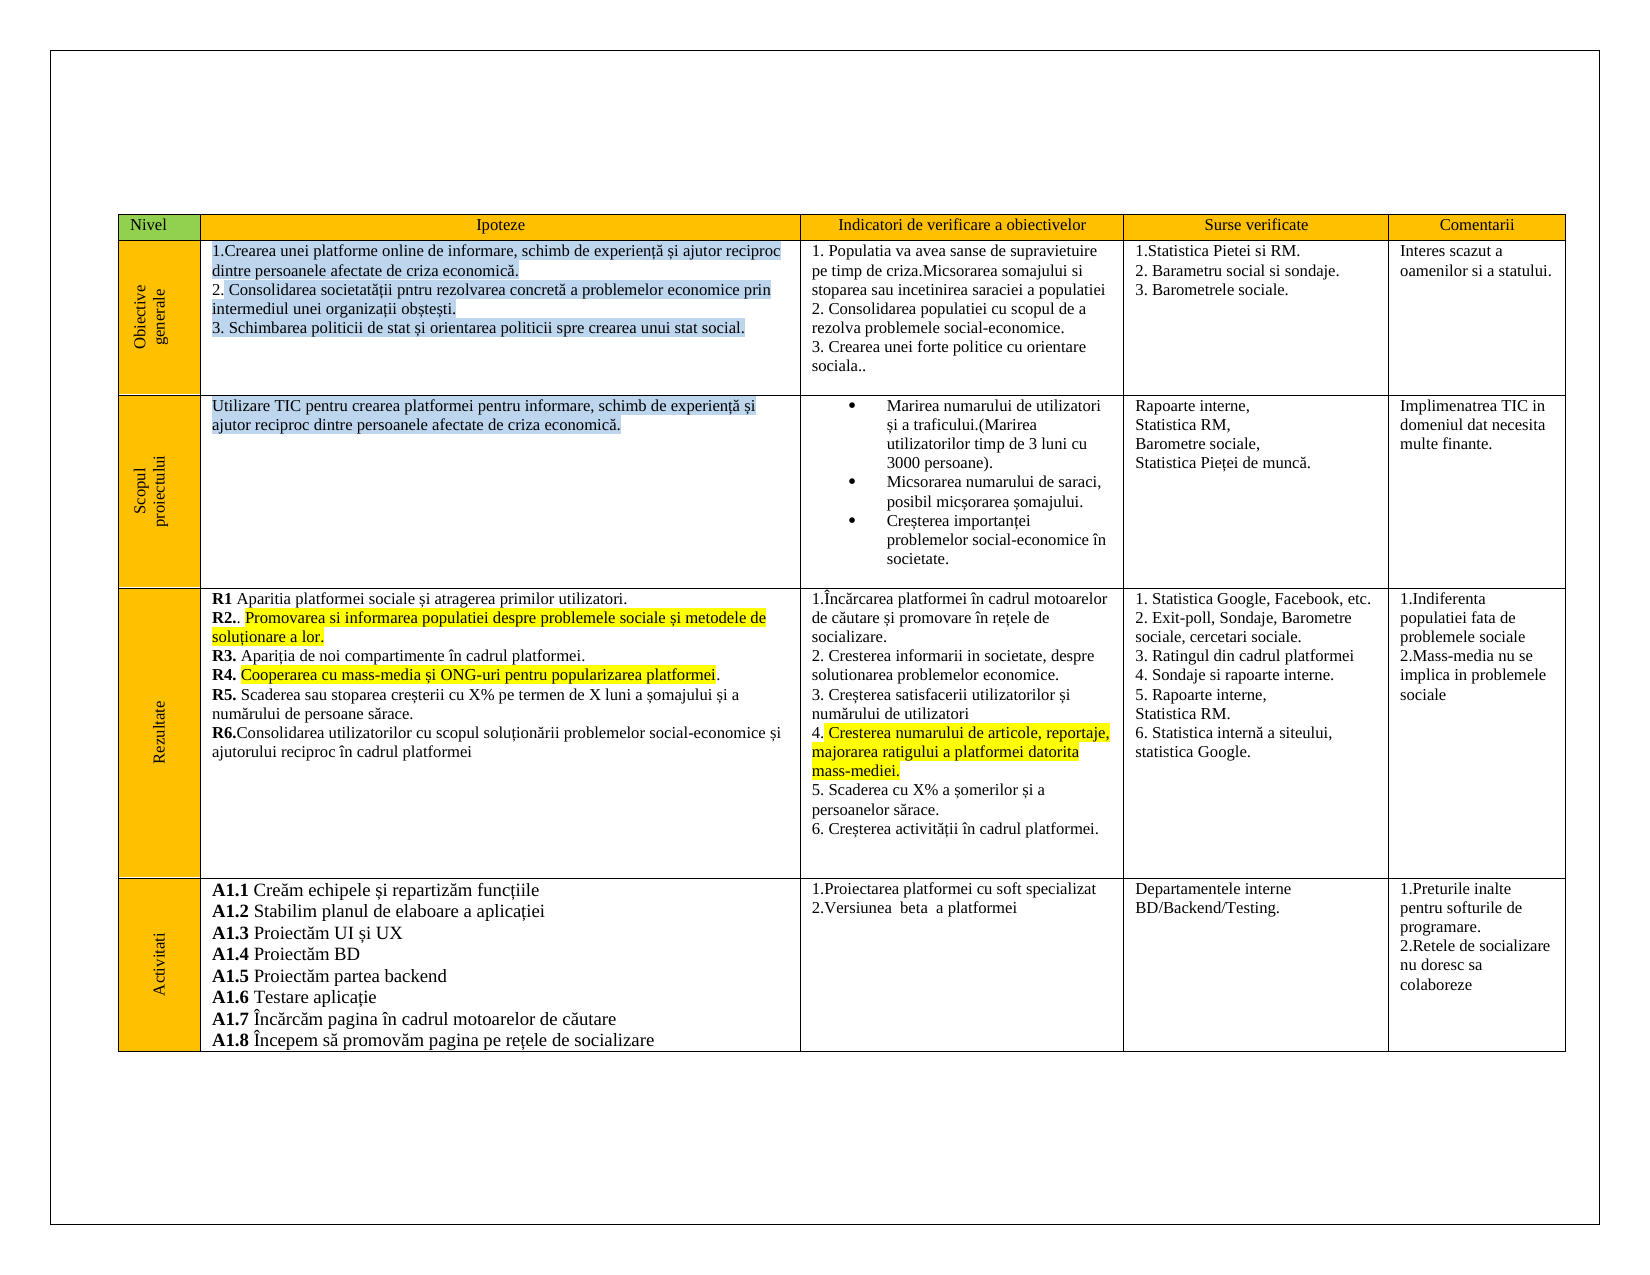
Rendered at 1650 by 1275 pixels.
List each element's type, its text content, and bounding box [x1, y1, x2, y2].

table_cell 1. Statistica Google, Facebook, etc. 2. Exit-poll, Sondaje, Barometre sociale, cercetari sociale. 3. Ratingul din cadrul platformei 4. Sondaje si rapoarte interne. 5. Rapoarte interne, Statistica RM. 6. Statistica internă a siteului, statistica Google. [1124, 589, 1388, 877]
table_cell Departamentele interne BD/Backend/Testing. [1124, 879, 1388, 1051]
table_header Nivel [119, 215, 200, 240]
table_header Indicatori de verificare a obiectivelor [801, 215, 1123, 240]
table_cell Obiective generale [119, 241, 200, 394]
table_cell 1.Crearea unei platforme online de informare, schimb de experiență și ajutor reciproc dintre persoanele afectate de criza economică. 2. Consolidarea societatății pntru rezolvarea concretă a problemelor economice prin intermediul unei organizații obștești. 3. Schimbarea politicii de stat și orientarea politicii spre crearea unui stat social. [201, 241, 800, 394]
table_cell R1 Aparitia platformei sociale și atragerea primilor utilizatori. R2.. Promovarea si informarea populatiei despre problemele sociale și metodele de soluționare a lor. R3. Apariția de noi compartimente în cadrul platformei. R4. Cooperarea cu mass-media și ONG-uri pentru popularizarea platformei. R5. Scaderea sau stoparea creșterii cu X% pe termen de X luni a șomajului și a numărului de persoane sărace. R6.Consolidarea utilizatorilor cu scopul soluționării problemelor social-economice și ajutorului reciproc în cadrul platformei [201, 589, 800, 877]
table_cell Implimenatrea TIC in domeniul dat necesita multe finante. [1389, 396, 1565, 587]
table_cell A1.1 Creăm echipele și repartizăm funcțiile A1.2 Stabilim planul de elaboare a aplicației A1.3 Proiectăm UI și UX A1.4 Proiectăm BD A1.5 Proiectăm partea backend A1.6 Testare aplicație A1.7 Încărcăm pagina în cadrul motoarelor de căutare A1.8 Începem să promovăm pagina pe rețele de socializare [201, 879, 800, 1051]
table_cell 1.Statistica Pietei si RM. 2. Barametru social si sondaje. 3. Barometrele sociale. [1124, 241, 1388, 394]
table_header Ipoteze [201, 215, 800, 240]
table_cell Activitati [119, 879, 200, 1051]
table_cell Rezultate [119, 589, 200, 877]
table_cell Scopul proiectului [119, 396, 200, 587]
table_cell 1.Proiectarea platformei cu soft specializat 2.Versiunea beta a platformei [801, 879, 1123, 1051]
table_cell 1.Preturile inalte pentru softurile de programare. 2.Retele de socializare nu doresc sa colaboreze [1389, 879, 1565, 1051]
table_cell Marirea numarului de utilizatori și a traficului.(Marirea utilizatorilor timp de 3 luni cu 3000 persoane). Micsorarea numarului de saraci, posibil micșorarea șomajului. Creșterea importanței problemelor social-economice în societate. [801, 396, 1123, 587]
table_cell Rapoarte interne, Statistica RM, Barometre sociale, Statistica Pieței de muncă. [1124, 396, 1388, 587]
table_header Surse verificate [1124, 215, 1388, 240]
table_header Comentarii [1389, 215, 1565, 240]
table_cell 1.Indiferenta populatiei fata de problemele sociale 2.Mass-media nu se implica in problemele sociale [1389, 589, 1565, 877]
table_cell 1. Populatia va avea sanse de supravietuire pe timp de criza.Micsorarea somajului si stoparea sau incetinirea saraciei a populatiei 2. Consolidarea populatiei cu scopul de a rezolva problemele social-economice. 3. Crearea unei forte politice cu orientare sociala.. [801, 241, 1123, 394]
table_cell 1.Încărcarea platformei în cadrul motoarelor de căutare și promovare în rețele de socializare. 2. Cresterea informarii in societate, despre solutionarea problemelor economice. 3. Creșterea satisfacerii utilizatorilor și numărului de utilizatori 4. Cresterea numarului de articole, reportaje, majorarea ratigului a platformei datorita mass-mediei. 5. Scaderea cu X% a șomerilor și a persoanelor sărace. 6. Creșterea activității în cadrul platformei. [801, 589, 1123, 877]
table_cell Interes scazut a oamenilor si a statului. [1389, 241, 1565, 394]
table_cell Utilizare TIC pentru crearea platformei pentru informare, schimb de experiență și ajutor reciproc dintre persoanele afectate de criza economică. [201, 396, 800, 587]
